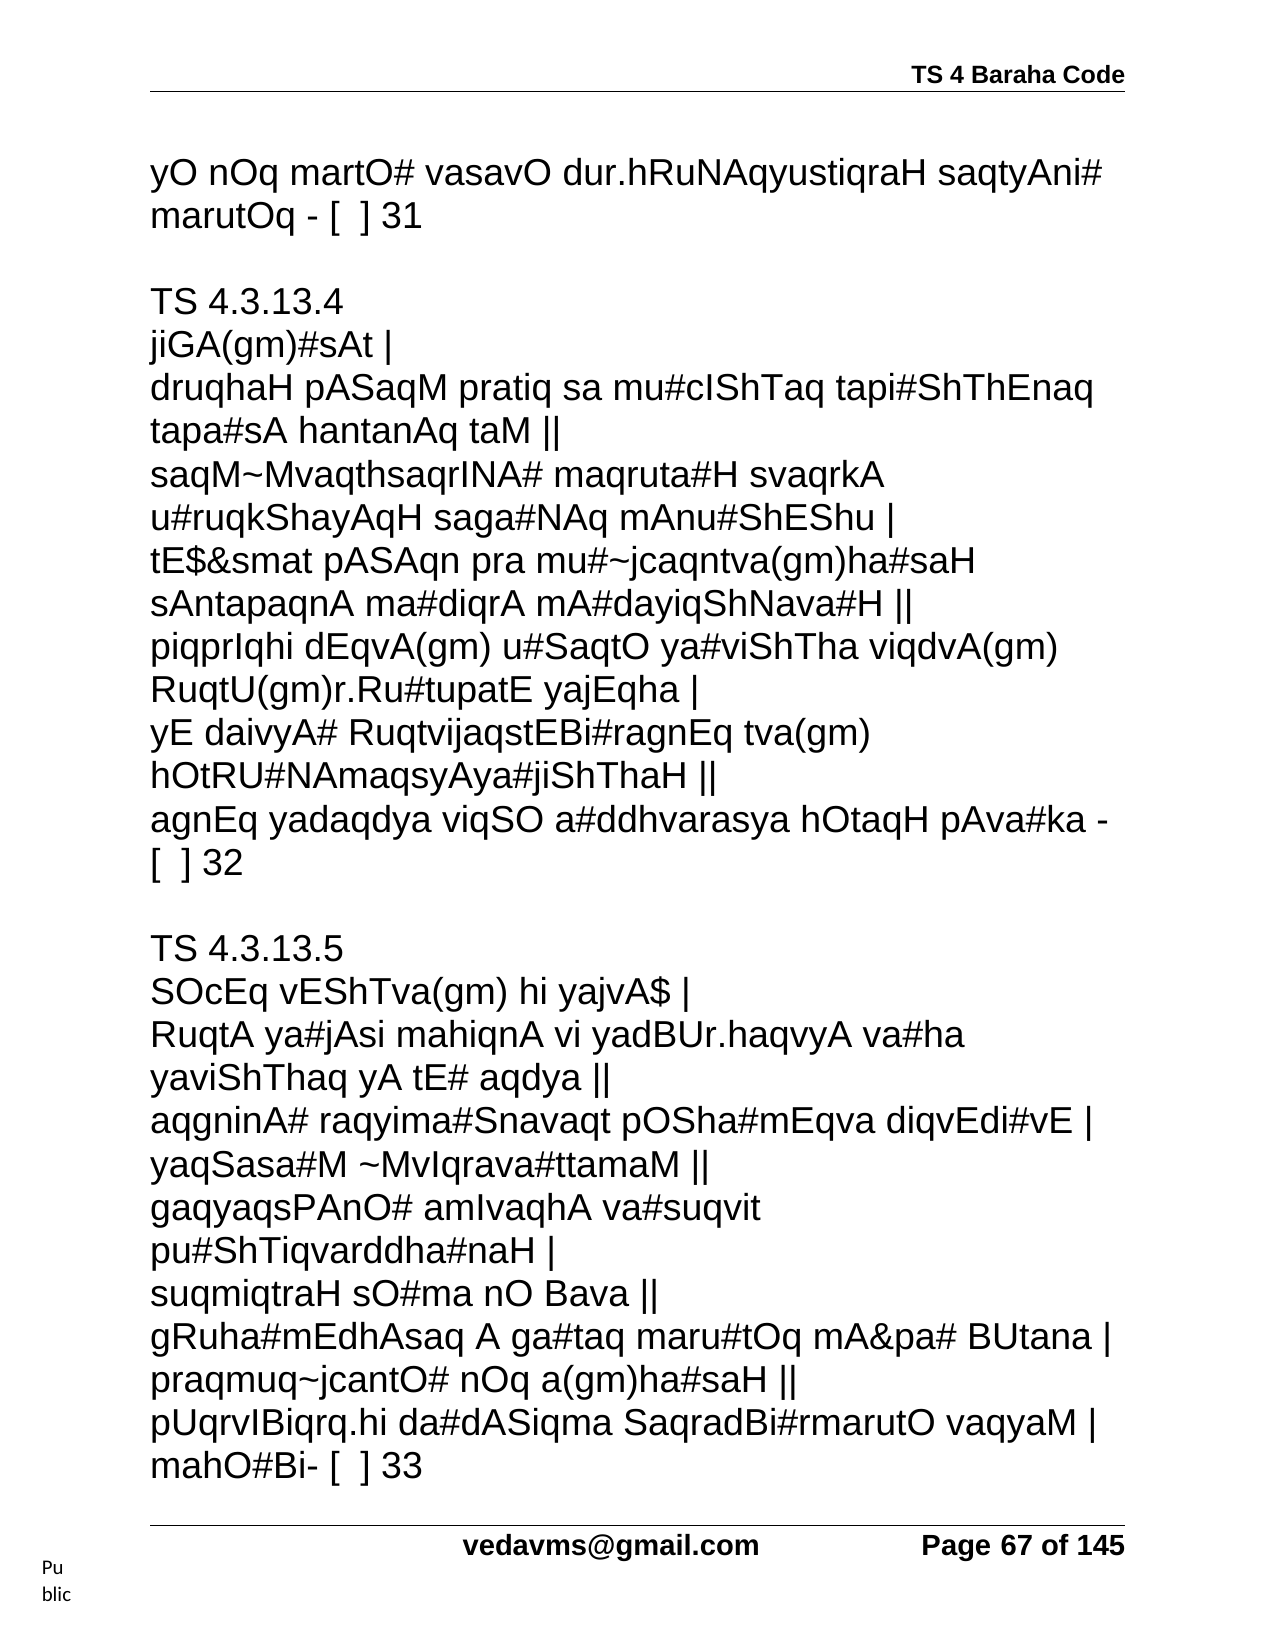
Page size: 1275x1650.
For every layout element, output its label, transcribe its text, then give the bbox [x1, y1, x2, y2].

text TS 4.3.13.5 [150, 926, 1125, 969]
text SOcEq vEShTva(gm) hi yajvA$ | [150, 969, 1125, 1012]
text jiGA(gm)#sAt | [150, 322, 1125, 366]
text yE daivyA# RuqtvijaqstEBi#ragnEq tva(gm) hOtRU#NAmaqsyAya#jiShThaH || [150, 711, 1125, 797]
text tE$&smat pASAqn pra mu#~jcaqntva(gm)ha#saH sAntapaqnA ma#diqrA mA#dayiqShNava#H || [150, 538, 1125, 624]
text agnEq yadaqdya viqSO a#ddhvarasya hOtaqH pAva#ka - [ ] 32 [150, 797, 1125, 883]
text mahO#Bi- [ ] 33 [150, 1444, 1125, 1487]
text pUqrvIBiqrq.hi da#dASiqma SaqradBi#rmarutO vaqyaM | [150, 1401, 1125, 1444]
text saqM~MvaqthsaqrINA# maqruta#H svaqrkA u#ruqkShayAqH saga#NAq mAnu#ShEShu | [150, 452, 1125, 538]
text TS 4.3.13.4 [150, 279, 1125, 322]
text suqmiqtraH sO#ma nO Bava || [150, 1271, 1125, 1314]
text aqgninA# raqyima#Snavaqt pOSha#mEqva diqvEdi#vE | [150, 1099, 1125, 1142]
text gaqyaqsPAnO# amIvaqhA va#suqvit pu#ShTiqvarddha#naH | [150, 1185, 1125, 1271]
text druqhaH pASaqM pratiq sa mu#cIShTaq tapi#ShThEnaq tapa#sA hantanAq taM || [150, 366, 1125, 452]
text yO nOq martO# vasavO dur.hRuNAqyustiqraH saqtyAni# marutOq - [ ] 31 [150, 150, 1125, 236]
text piqprIqhi dEqvA(gm) u#SaqtO ya#viShTha viqdvA(gm) RuqtU(gm)r.Ru#tupatE yajEqha | [150, 624, 1125, 711]
text praqmuq~jcantO# nOq a(gm)ha#saH || [150, 1357, 1125, 1401]
text yaqSasa#M ~MvIqrava#ttamaM || [150, 1142, 1125, 1185]
text RuqtA ya#jAsi mahiqnA vi yadBUr.haqvyA va#ha yaviShThaq yA tE# aqdya || [150, 1012, 1125, 1099]
text gRuha#mEdhAsaq A ga#taq maru#tOq mA&pa# BUtana | [150, 1314, 1125, 1357]
